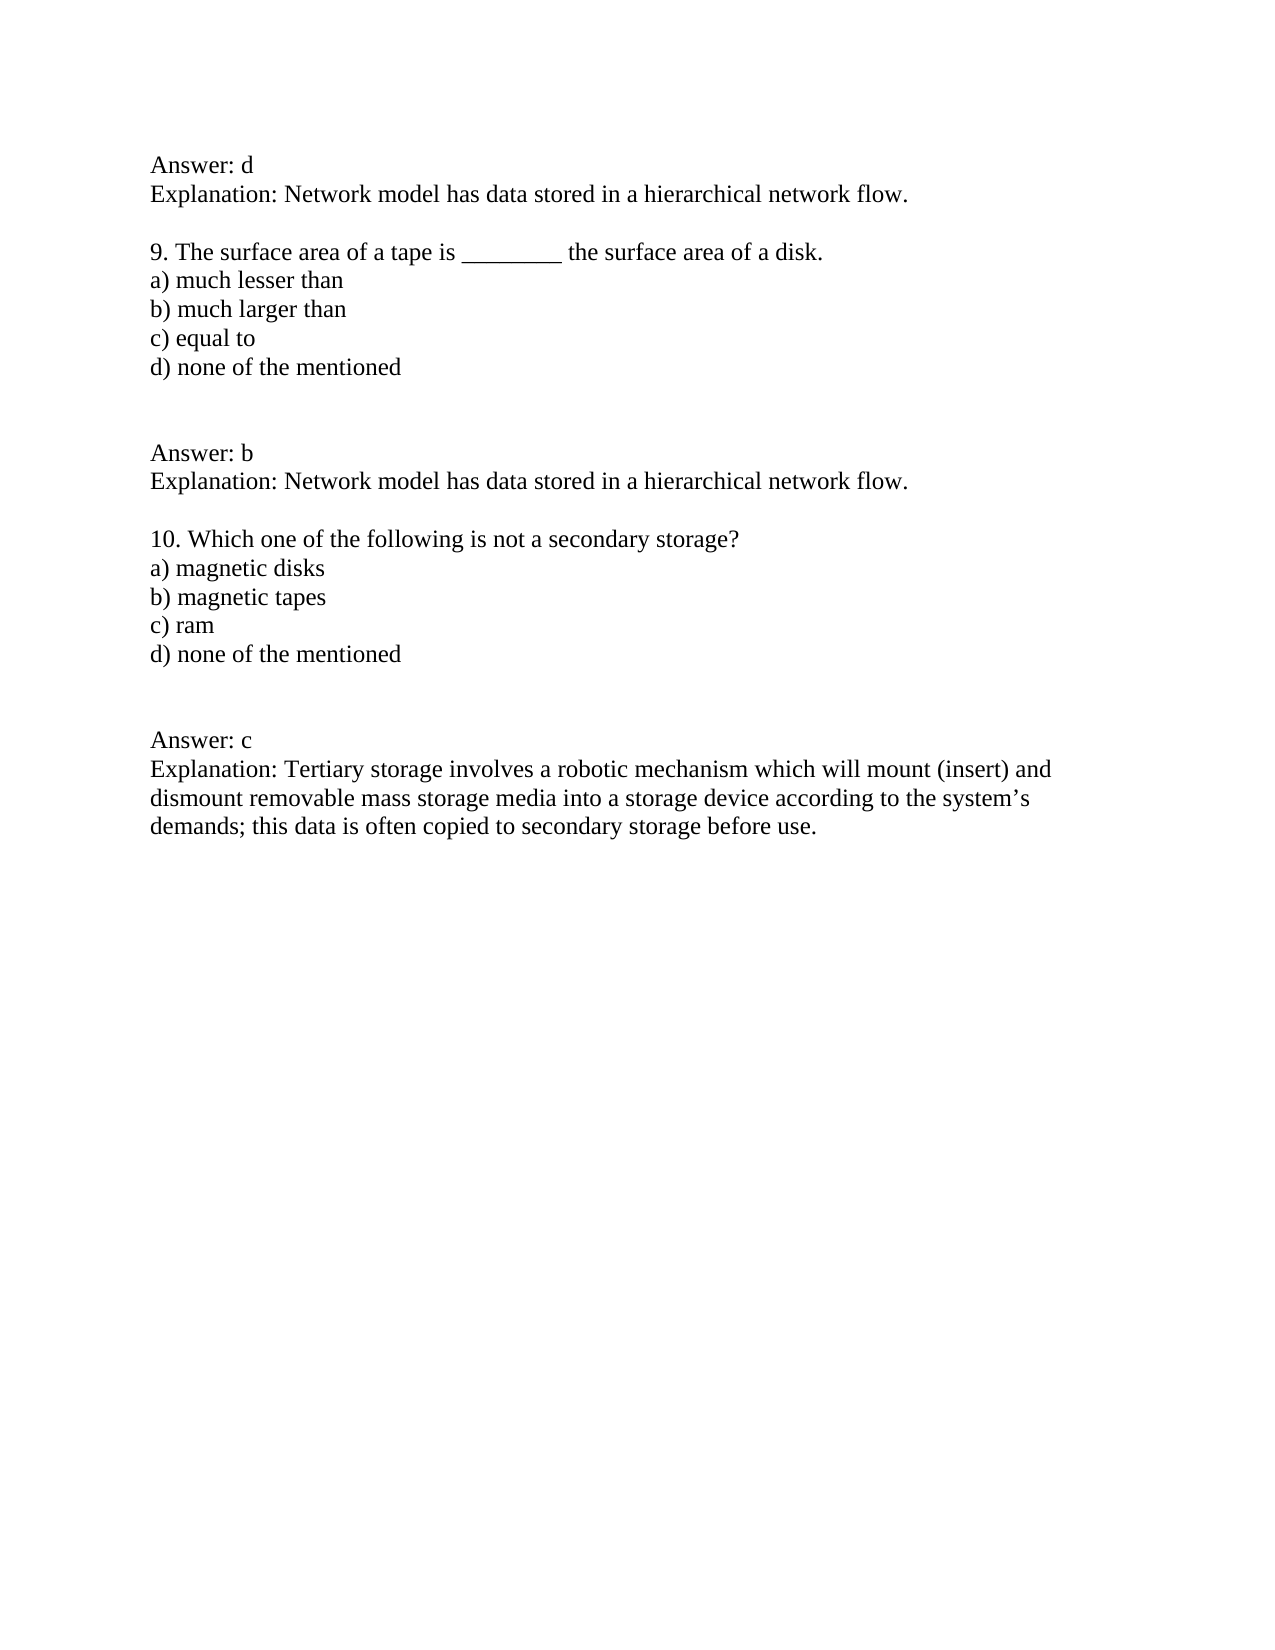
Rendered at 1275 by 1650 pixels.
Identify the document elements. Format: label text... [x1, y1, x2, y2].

text 10. Which one of the following is not a secondary storage? a) magnetic disks b) magnetic tapes c) ram d) none of the mentioned [150, 524, 1125, 696]
text Answer: d Explanation: Network model has data stored in a hierarchical network flow. [150, 150, 1125, 207]
text 9. The surface area of a tape is ________ the surface area of a disk. a) much lesser than b) much larger than c) equal to d) none of the mentioned [150, 237, 1125, 408]
text Answer: b Explanation: Network model has data stored in a hierarchical network flow. [150, 438, 1125, 495]
text Answer: c Explanation: Tertiary storage involves a robotic mechanism which will mount (insert) and dismount removable mass storage media into a storage device according to the system’s demands; this data is often copied to secondary storage before use. [150, 725, 1125, 840]
